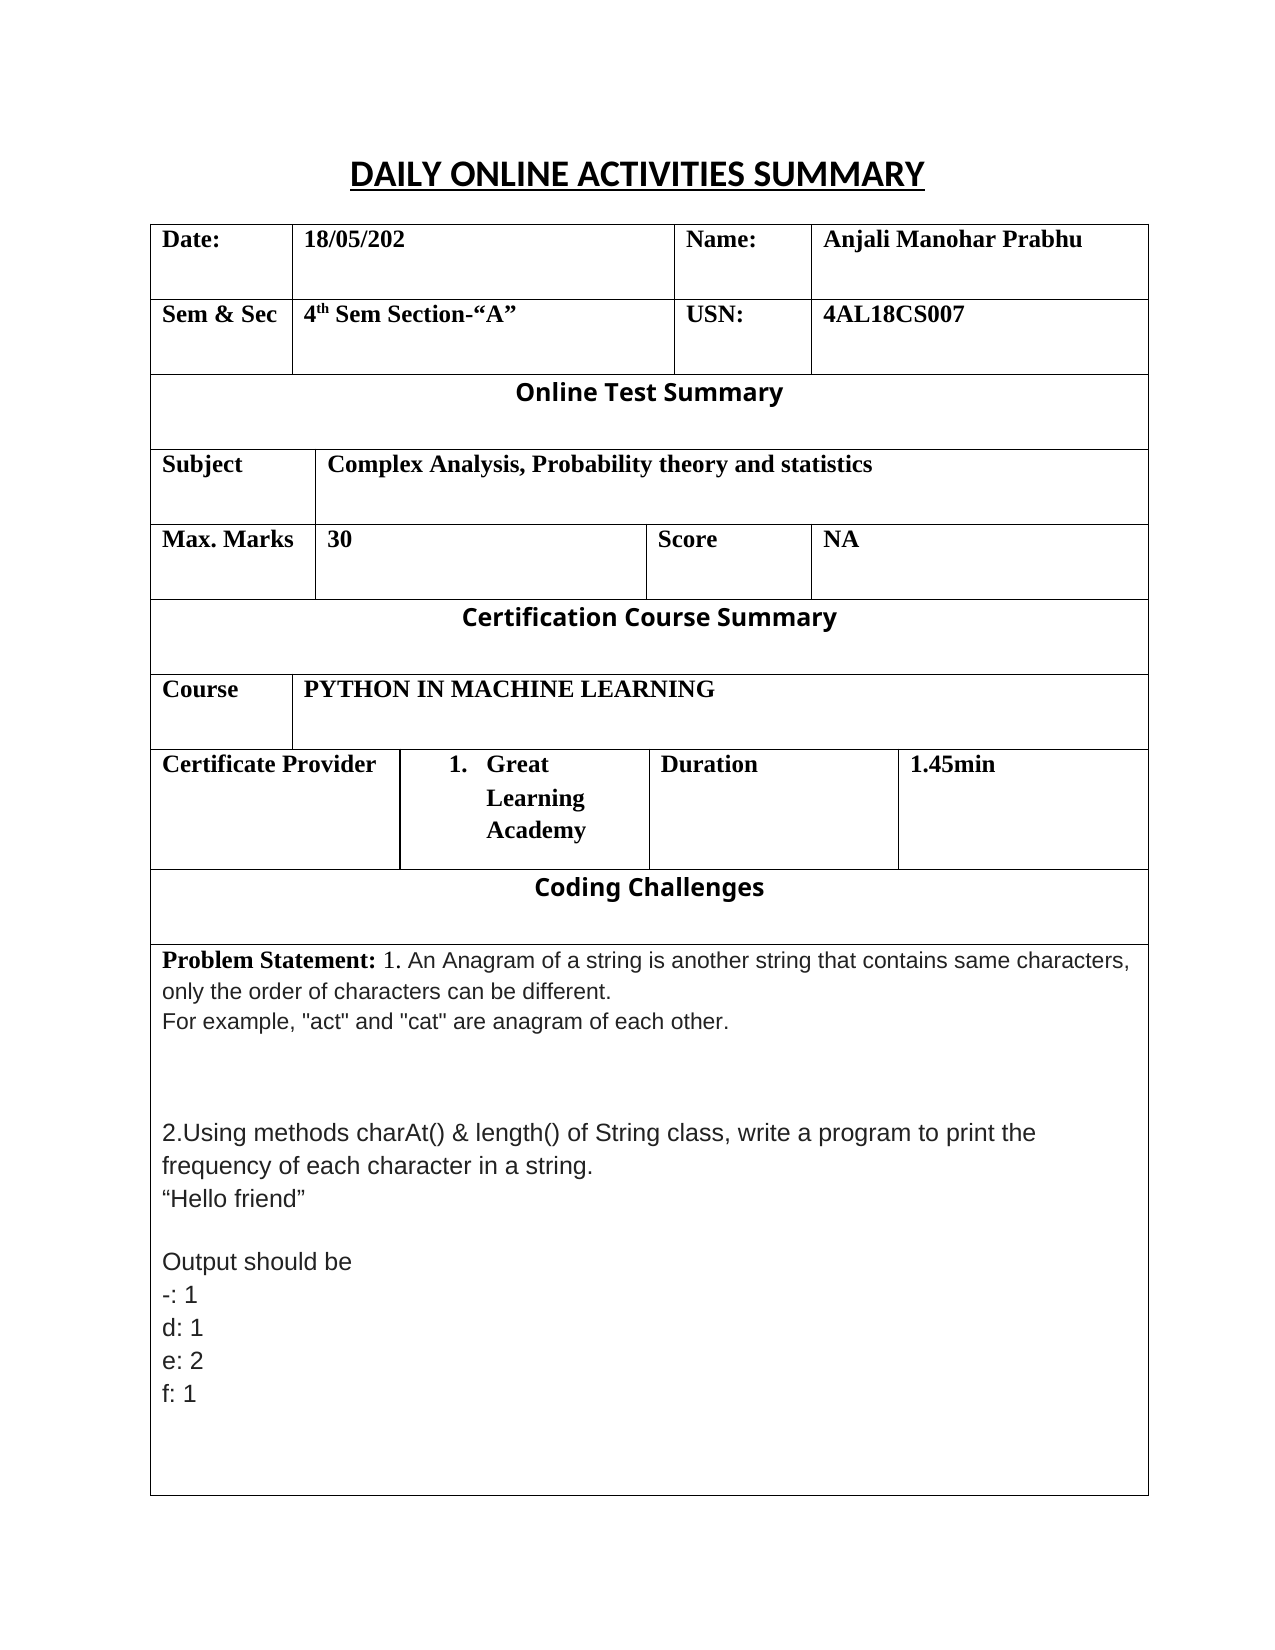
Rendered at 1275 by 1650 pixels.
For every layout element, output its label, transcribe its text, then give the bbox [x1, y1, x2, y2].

table_cell Online Test Summary [151, 375, 1148, 448]
table_cell Subject [151, 450, 315, 523]
table_cell 1.45min [899, 750, 1148, 869]
table_cell Sem & Sec [151, 300, 292, 373]
table_cell Complex Analysis, Probability theory and statistics [316, 450, 1148, 523]
table_header Name: [675, 225, 811, 298]
table_cell Great Learning Academy [401, 750, 649, 869]
table_header 18/05/202 [293, 225, 674, 298]
table_cell Course [151, 675, 292, 748]
table_cell Certification Course Summary [151, 600, 1148, 673]
table_cell 4th Sem Section-“A” [293, 300, 674, 373]
table_cell Score [647, 525, 811, 598]
table_cell Certificate Provider [151, 750, 399, 869]
table_cell 30 [316, 525, 646, 598]
table_cell 4AL18CS007 [812, 300, 1148, 373]
table_cell Coding Challenges [151, 870, 1148, 944]
table_header Date: [151, 225, 292, 298]
text DAILY ONLINE ACTIVITIES SUMMARY [150, 150, 1125, 196]
table_cell Problem Statement: 1. An Anagram of a string is another string that contains same characters, only the order of characters can be different. For example, "act" and "cat" are anagram of each other. 2.Using methods charAt() & length() of String class, write a program to print the frequency of each character in a string. “Hello friend” Output should be -: 1 d: 1 e: 2 f: 1 [151, 945, 1148, 1495]
table_cell Max. Marks [151, 525, 315, 598]
table_cell NA [812, 525, 1148, 598]
table_cell Duration [650, 750, 898, 869]
table_header Anjali Manohar Prabhu [812, 225, 1148, 298]
table_cell PYTHON IN MACHINE LEARNING [293, 675, 1148, 748]
table_cell USN: [675, 300, 811, 373]
